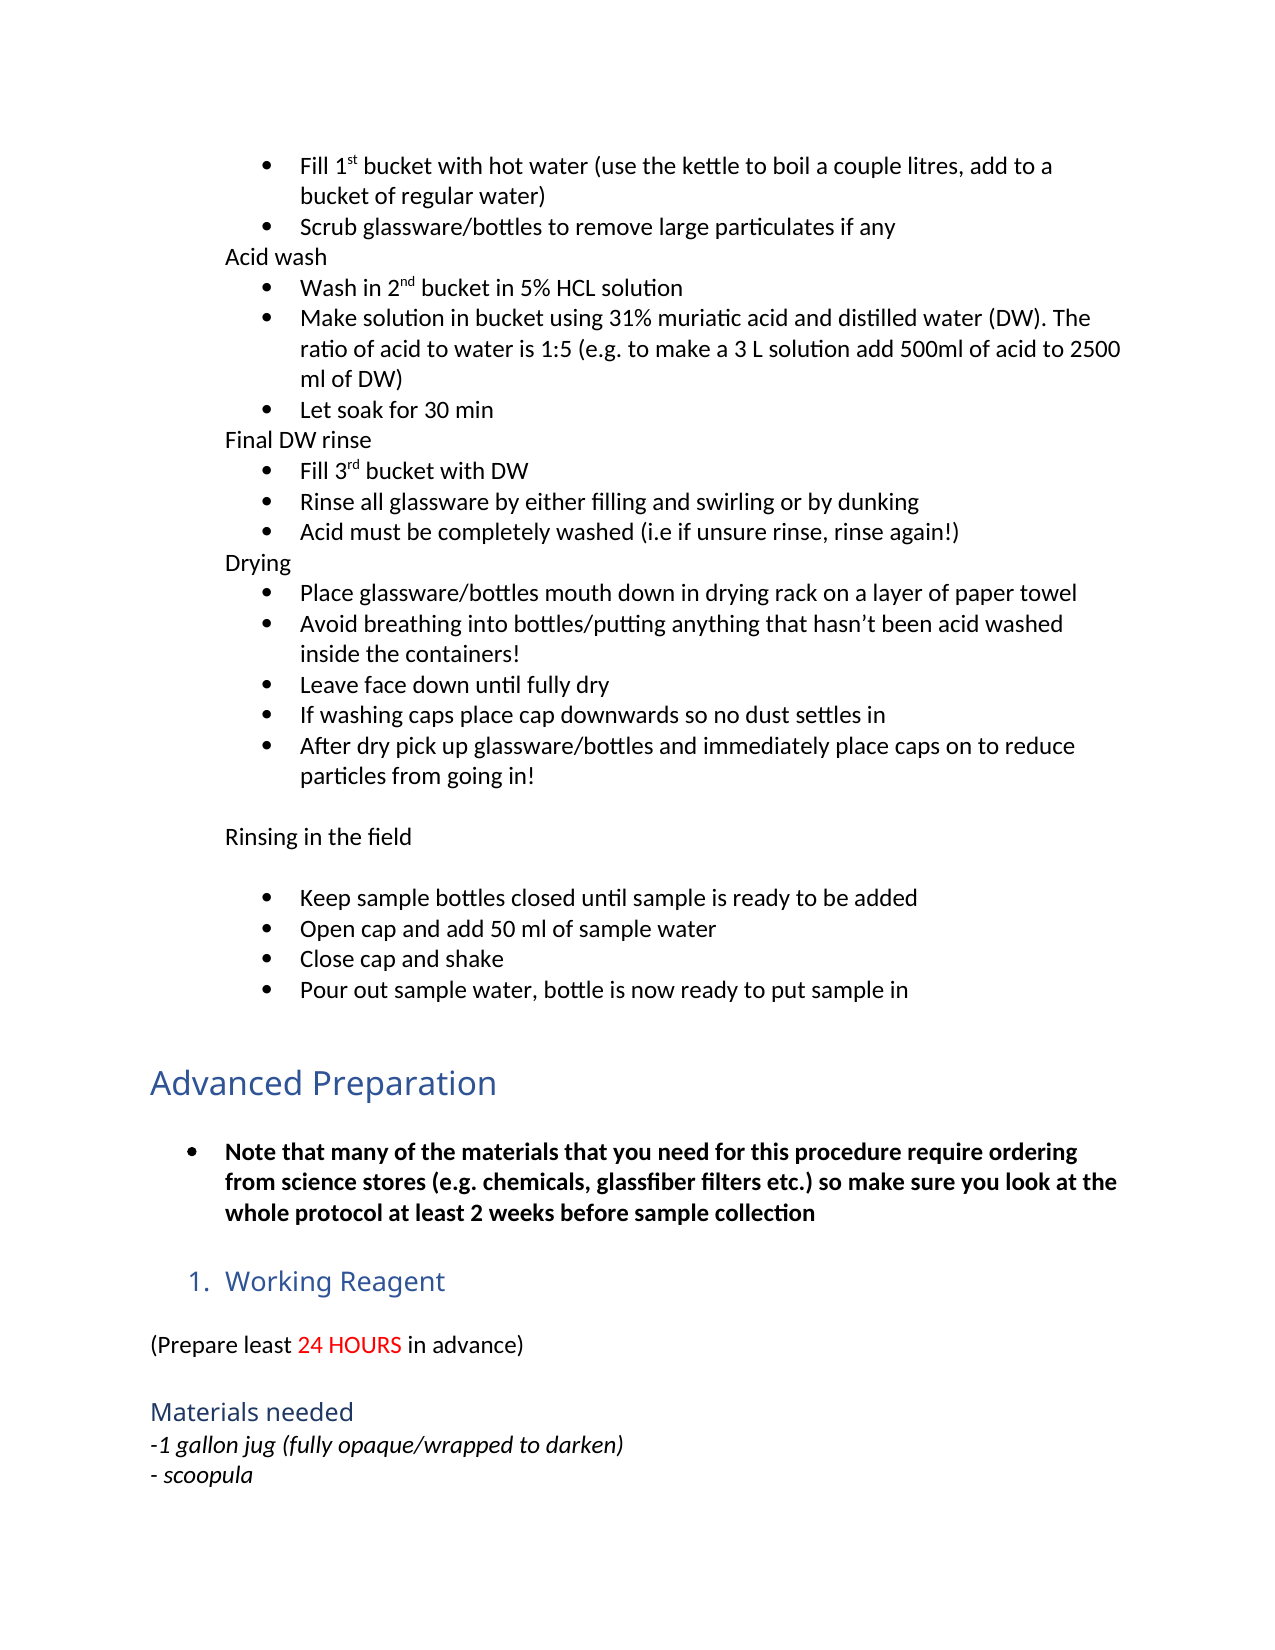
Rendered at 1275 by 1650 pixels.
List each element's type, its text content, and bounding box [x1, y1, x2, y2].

list Avoid breathing into bottles/putting anything that hasn’t been acid washed inside the containers! [262, 608, 1125, 669]
list Let soak for 30 min [262, 394, 1125, 425]
list Keep sample bottles closed until sample is ready to be added [262, 882, 1125, 913]
subtitle Materials needed [150, 1395, 1125, 1429]
list Rinse all glassware by either filling and swirling or by dunking [262, 486, 1125, 516]
subtitle Advanced Preparation [150, 1060, 1125, 1106]
list Pour out sample water, bottle is now ready to put sample in [262, 974, 1125, 1004]
text - scoopula [150, 1459, 1125, 1490]
subtitle Working Reagent [187, 1262, 1125, 1299]
list If washing caps place cap downwards so no dust settles in [262, 699, 1125, 730]
text (Prepare least 24 HOURS in advance) [150, 1330, 1125, 1360]
list Acid must be completely washed (i.e if unsure rinse, rinse again!) [262, 516, 1125, 547]
list Fill 1st bucket with hot water (use the kettle to boil a couple litres, add to a bucket of regular water) [262, 150, 1125, 211]
list Place glassware/bottles mouth down in drying rack on a layer of paper towel [262, 577, 1125, 608]
list Drying [225, 547, 1125, 577]
list Fill 3rd bucket with DW [262, 455, 1125, 486]
text Rinsing in the field [150, 821, 1125, 852]
list Scrub glassware/bottles to remove large particulates if any [262, 211, 1125, 242]
list Leave face down until fully dry [262, 669, 1125, 699]
list Note that many of the materials that you need for this procedure require ordering from science stores (e.g. chemicals, glassfiber filters etc.) so make sure you look at the whole protocol at least 2 weeks before sample collection [187, 1136, 1125, 1228]
list Close cap and shake [262, 943, 1125, 974]
list Final DW rinse [225, 425, 1125, 455]
list Wash in 2nd bucket in 5% HCL solution [262, 272, 1125, 303]
list After dry pick up glassware/bottles and immediately place caps on to reduce particles from going in! [262, 730, 1125, 791]
list Make solution in bucket using 31% muriatic acid and distilled water (DW). The ratio of acid to water is 1:5 (e.g. to make a 3 L solution add 500ml of acid to 2500 ml of DW) [262, 303, 1125, 394]
text -1 gallon jug (fully opaque/wrapped to darken) [150, 1429, 1125, 1459]
list Acid wash [225, 242, 1125, 272]
list Open cap and add 50 ml of sample water [262, 913, 1125, 943]
